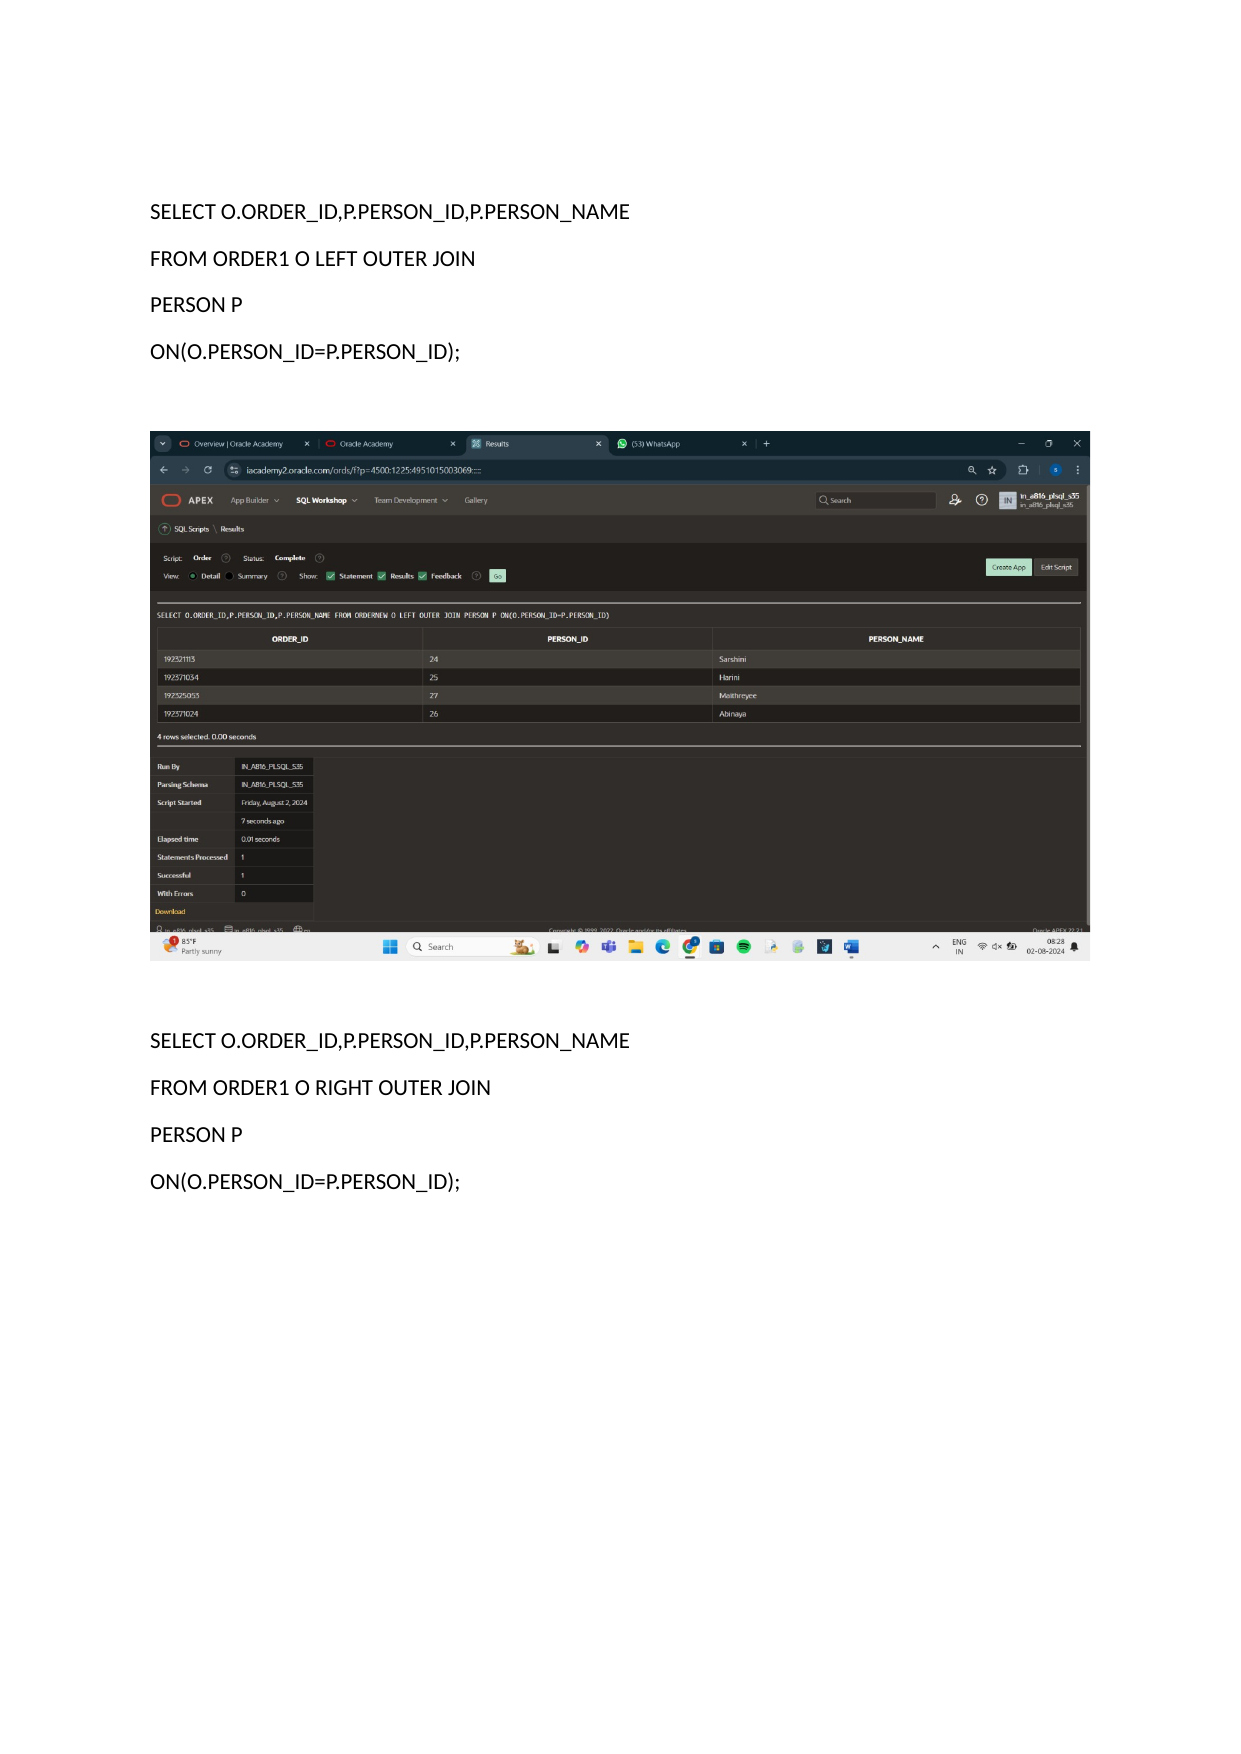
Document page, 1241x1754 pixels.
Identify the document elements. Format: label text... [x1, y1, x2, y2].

text SELECT O.ORDER_ID,P.PERSON_ID,P.PERSON_NAME [150, 197, 1090, 225]
text ON(O.PERSON_ID=P.PERSON_ID); [150, 337, 1090, 366]
picture [150, 431, 1091, 961]
text PERSON P [150, 291, 1090, 319]
text SELECT O.ORDER_ID,P.PERSON_ID,P.PERSON_NAME [150, 1026, 1090, 1054]
text FROM ORDER1 O LEFT OUTER JOIN [150, 244, 1090, 272]
text ON(O.PERSON_ID=P.PERSON_ID); [150, 1167, 1090, 1195]
text PERSON P [150, 1120, 1090, 1148]
text FROM ORDER1 O RIGHT OUTER JOIN [150, 1073, 1090, 1101]
